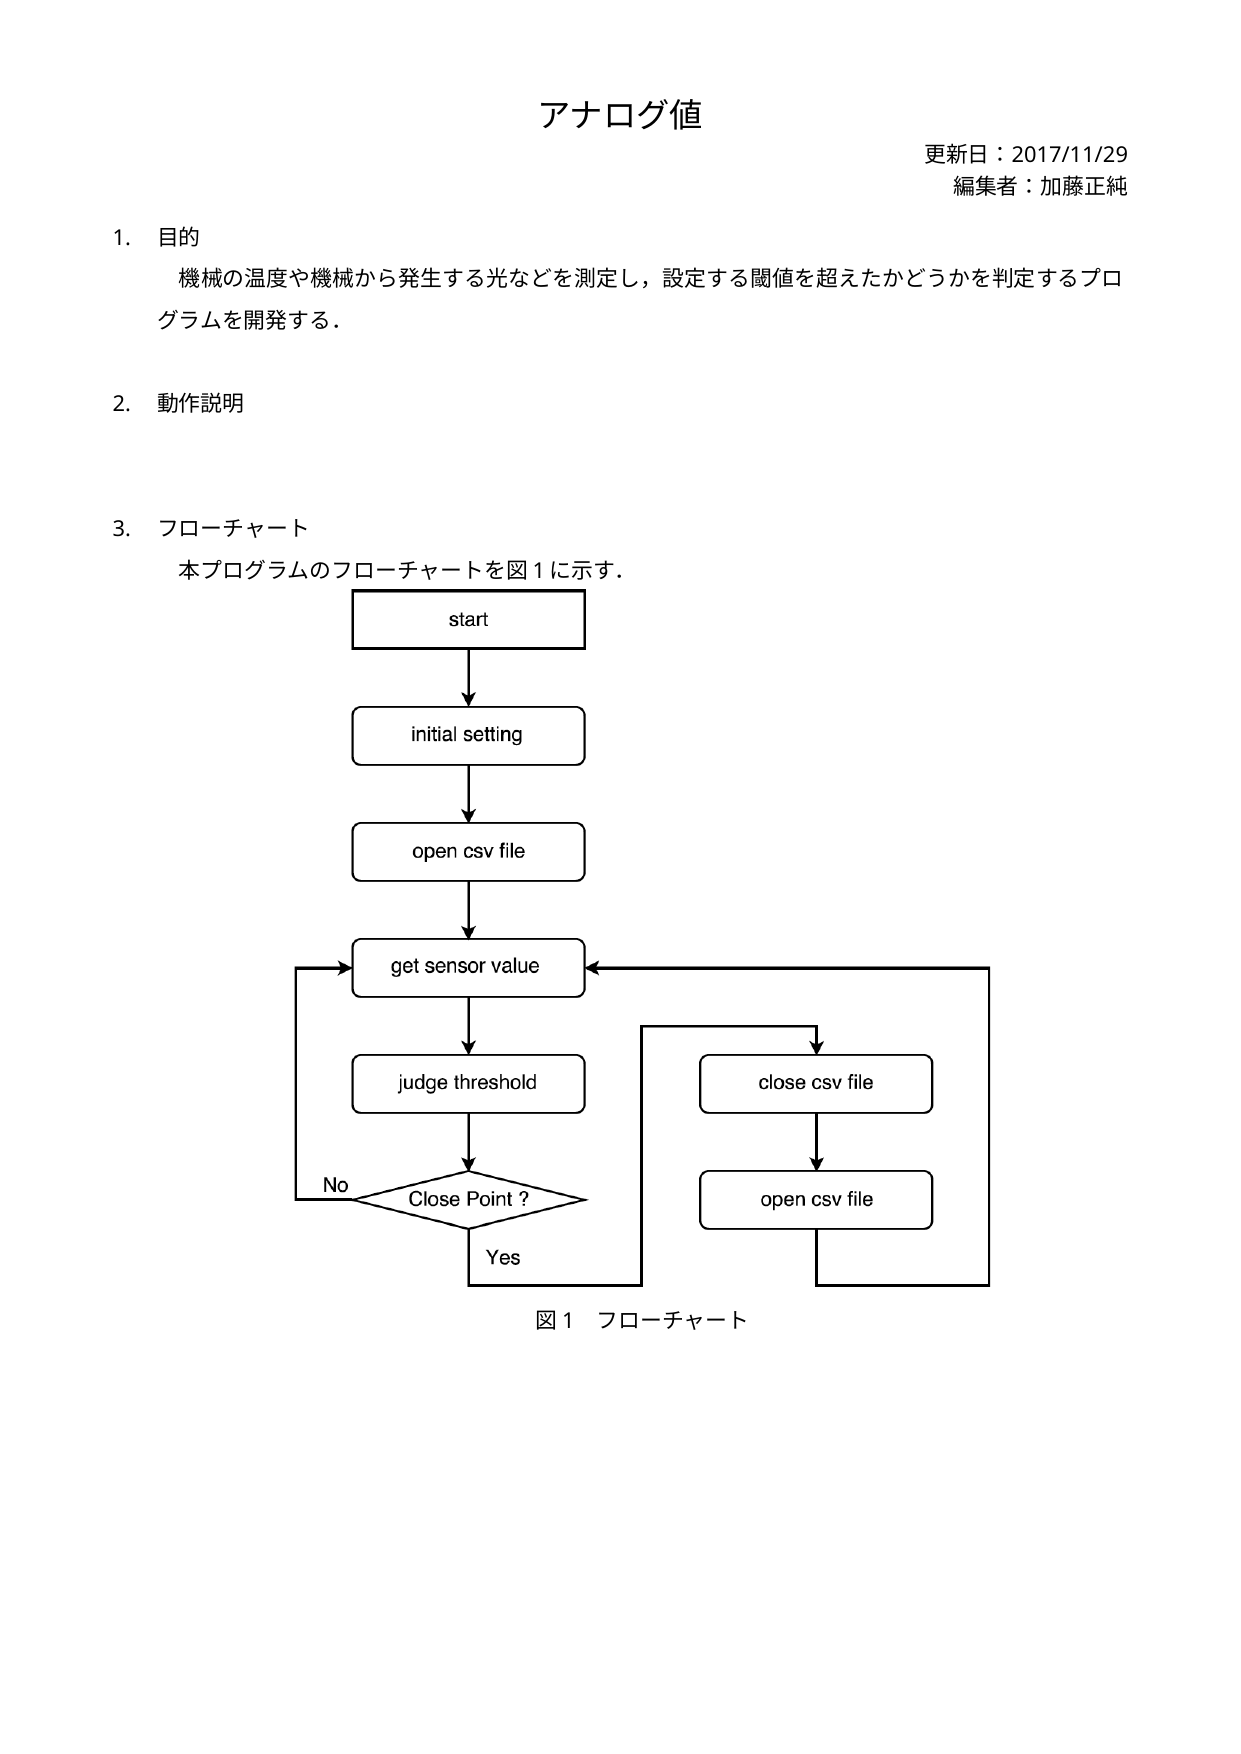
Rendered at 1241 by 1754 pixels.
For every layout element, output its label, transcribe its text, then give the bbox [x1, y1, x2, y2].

list 本プログラムのフローチャートを図1に示す． [157, 548, 1128, 589]
list 動作説明 [112, 381, 1128, 423]
list フローチャート [112, 506, 1128, 548]
picture [294, 589, 991, 1287]
list 目的 [112, 214, 1128, 256]
list 機械の温度や機械から発生する光などを測定し，設定する閾値を超えたかどうかを判定するプログラムを開発する． [157, 256, 1128, 339]
list 図1 フローチャート [157, 1298, 1128, 1339]
